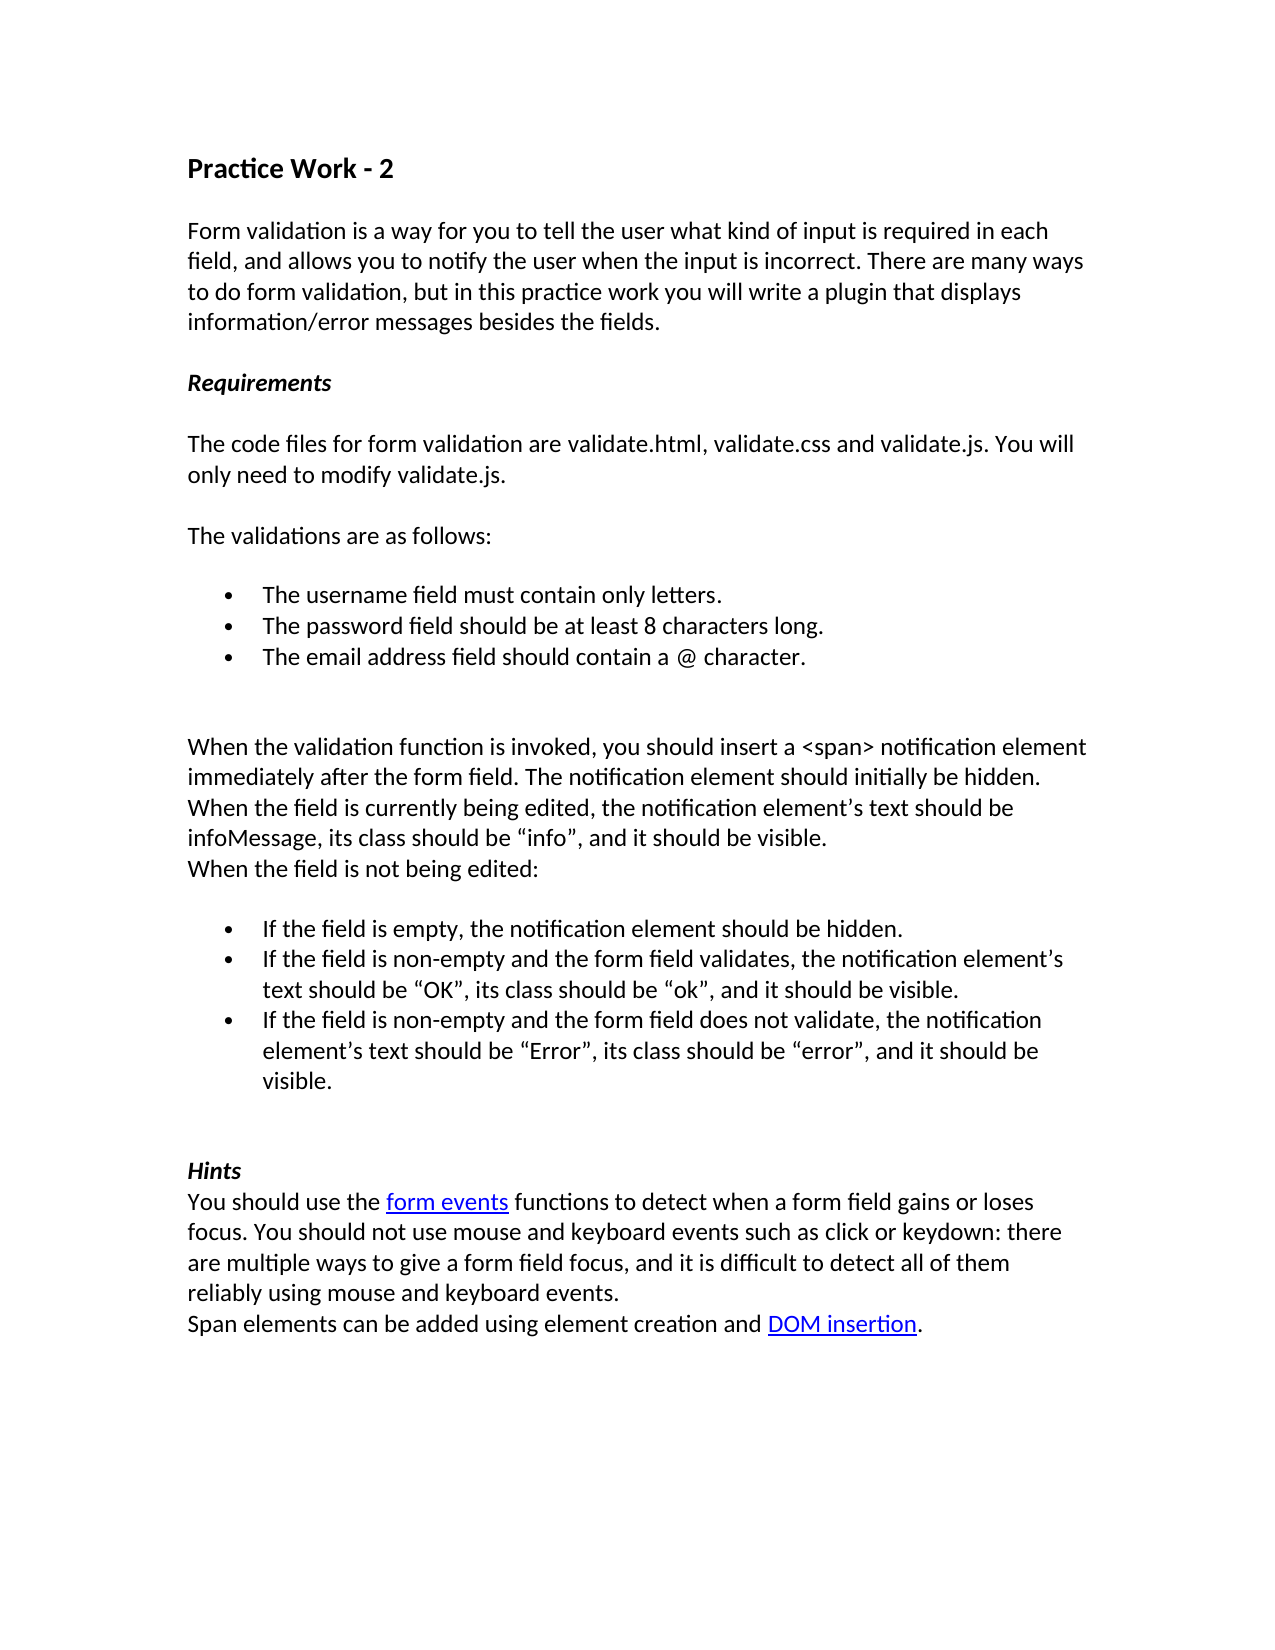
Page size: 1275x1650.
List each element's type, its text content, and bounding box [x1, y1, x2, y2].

text Form validation is a way for you to tell the user what kind of input is required in each field, and allows you to notify the user when the input is incorrect. There are many ways to do form validation, but in this practice work you will write a plugin that displays information/error messages besides the fields. [187, 215, 1087, 337]
list The email address field should contain a @ character. [225, 641, 1087, 671]
list If the field is non-empty and the form field does not validate, the notification element’s text should be “Error”, its class should be “error”, and it should be visible. [225, 1004, 1087, 1096]
text Practice Work - 2 [187, 150, 1087, 186]
text When the validation function is invoked, you should insert a <span> notification element immediately after the form field. The notification element should initially be hidden. [187, 731, 1087, 792]
list The password field should be at least 8 characters long. [225, 610, 1087, 641]
text When the field is currently being edited, the notification element’s text should be infoMessage, its class should be “info”, and it should be visible. [187, 792, 1087, 853]
text Span elements can be added using element creation and DOM insertion. [187, 1308, 1087, 1339]
text The code files for form validation are validate.html, validate.css and validate.js. You will only need to modify validate.js. [187, 428, 1087, 489]
text You should use the form events functions to detect when a form field gains or loses focus. You should not use mouse and keyboard events such as click or keydown: there are multiple ways to give a form field focus, and it is difficult to detect all of them reliably using mouse and keyboard events. [187, 1186, 1087, 1308]
list The username field must contain only letters. [225, 580, 1087, 610]
list If the field is non-empty and the form field validates, the notification element’s text should be “OK”, its class should be “ok”, and it should be visible. [225, 943, 1087, 1004]
text Hints [187, 1156, 1087, 1186]
text The validations are as follows: [187, 520, 1087, 551]
text Requirements [187, 367, 1087, 398]
list If the field is empty, the notification element should be hidden. [225, 913, 1087, 943]
text When the field is not being edited: [187, 853, 1087, 883]
